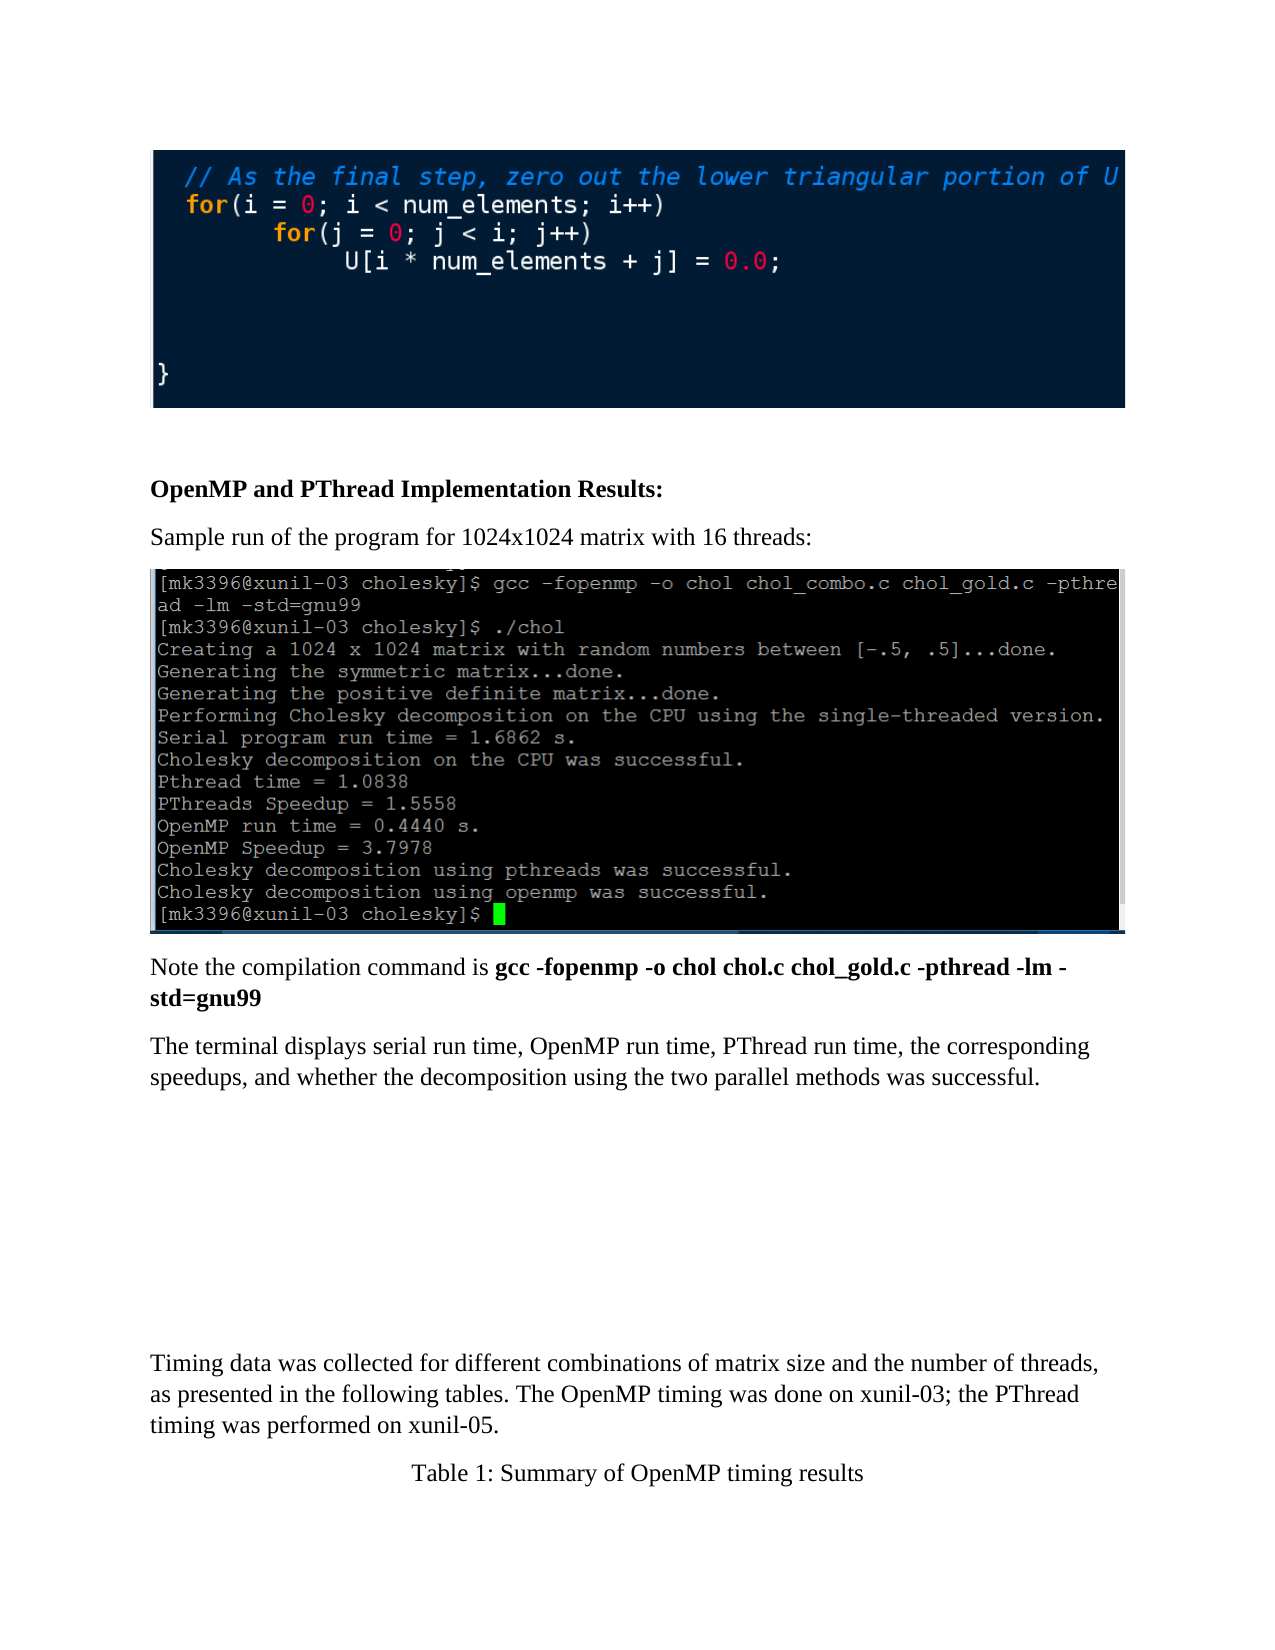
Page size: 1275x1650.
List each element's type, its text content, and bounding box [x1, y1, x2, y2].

text Sample run of the program for 1024x1024 matrix with 16 threads: [150, 522, 1125, 551]
text OpenMP and PThread Implementation Results: [150, 474, 1125, 503]
text Timing data was collected for different combinations of matrix size and the number of threads, as presented in the following tables. The OpenMP timing was done on xunil-03; the PThread timing was performed on xunil-05. [150, 1348, 1125, 1439]
picture [150, 150, 1125, 408]
text Table 1: Summary of OpenMP timing results [150, 1458, 1125, 1487]
picture [150, 569, 1125, 934]
text Note the compilation command is gcc -fopenmp -o chol chol.c chol_gold.c -pthread -lm -std=gnu99 [150, 952, 1125, 1012]
text The terminal displays serial run time, OpenMP run time, PThread run time, the corresponding speedups, and whether the decomposition using the two parallel methods was successful. [150, 1031, 1125, 1091]
